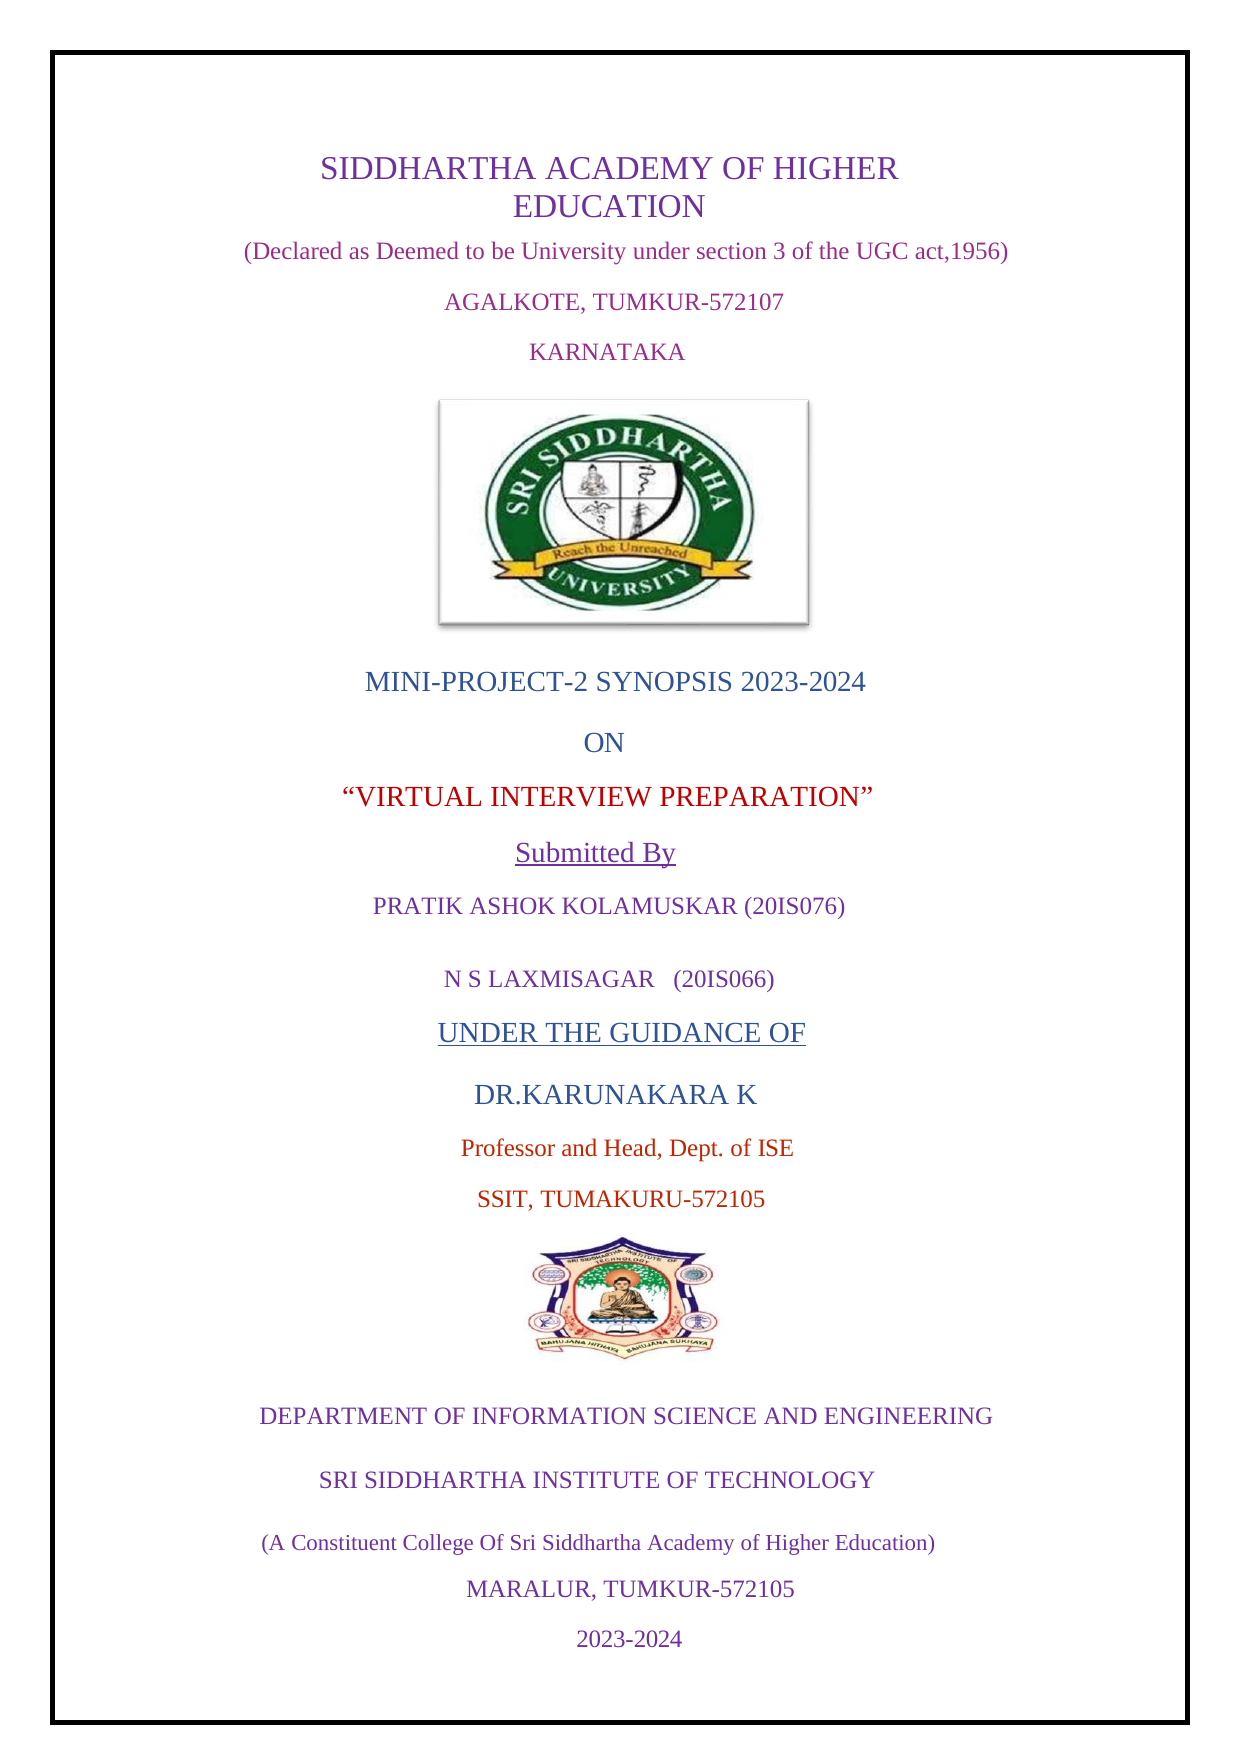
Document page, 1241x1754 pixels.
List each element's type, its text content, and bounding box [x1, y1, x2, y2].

text DR.KARUNAKARA K [437, 1077, 899, 1111]
picture [522, 1228, 725, 1366]
text DEPARTMENT OF INFORMATION SCIENCE AND ENGINEERING [175, 1241, 1021, 1429]
text (Declared as Deemed to be University under section 3 of the UGC act,1956) AGALKOTE, TUMKUR-572107 [244, 236, 1065, 315]
text SRI SIDDHARTHA INSTITUTE OF TECHNOLOGY [294, 1465, 1021, 1493]
text N S LAXMISAGAR (20IS066) [175, 964, 899, 993]
text MARALUR, TUMKUR-572105 [220, 1574, 1041, 1602]
text Professor and Head, Dept. of ISE [220, 1138, 1035, 1162]
text “VIRTUAL INTERVIEW PREPARATION” [217, 779, 998, 813]
text ON [210, 725, 998, 759]
text Submitted By [192, 835, 998, 869]
text KARNATAKA [529, 337, 1065, 366]
text (A Constituent College Of Sri Siddhartha Academy of Higher Education) [175, 1529, 1021, 1555]
text SSIT, TUMAKURU-572105 [220, 1184, 1022, 1213]
text 2023-2024 [220, 1624, 1038, 1653]
text UNDER THE GUIDANCE OF [437, 1016, 899, 1049]
title SIDDHARTHA ACADEMY OF HIGHER EDUCATION [220, 148, 998, 224]
text MINI-PROJECT-2 SYNOPSIS 2023-2024 [175, 664, 998, 698]
picture [431, 396, 816, 635]
text PRATIK ASHOK KOLAMUSKAR (20IS076) [175, 891, 899, 920]
